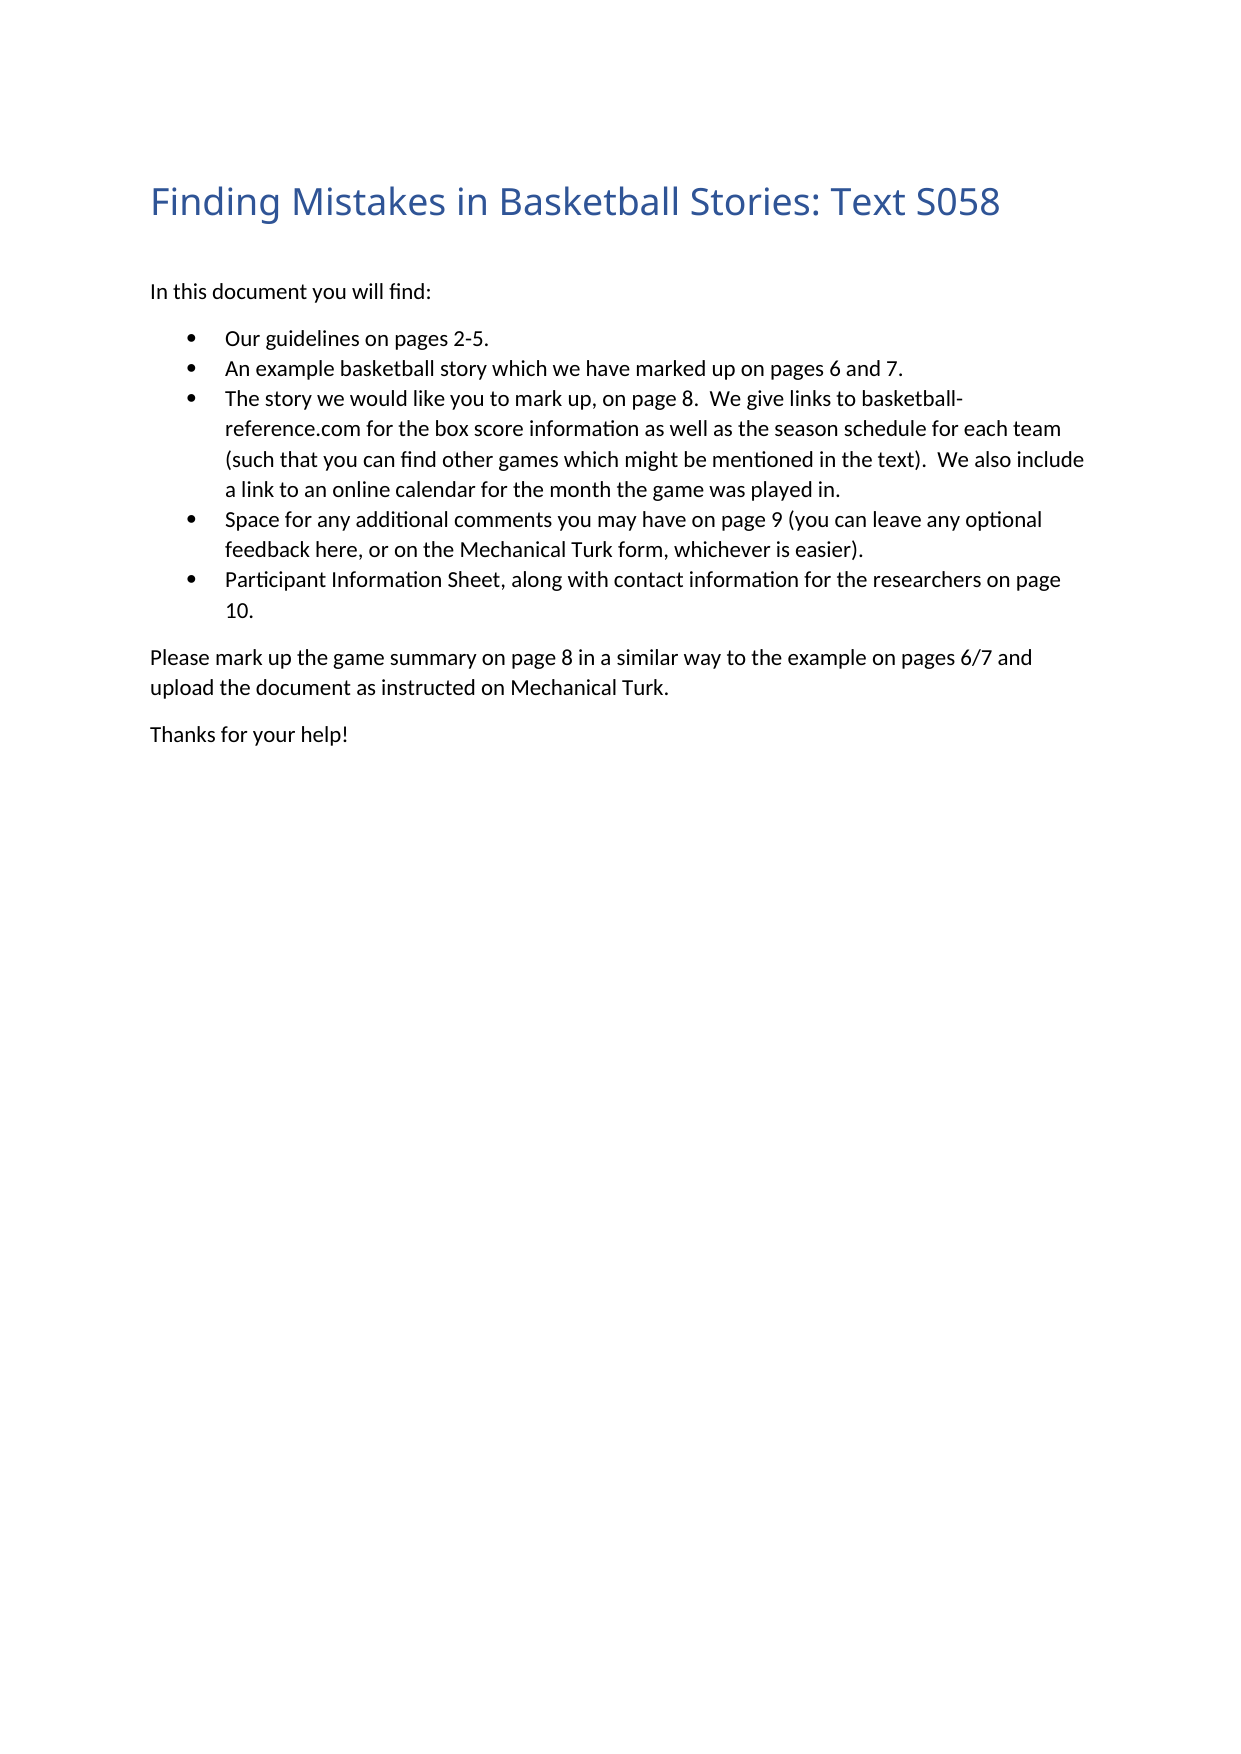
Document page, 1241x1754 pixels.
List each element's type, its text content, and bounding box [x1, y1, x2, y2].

list Space for any additional comments you may have on page 9 (you can leave any optional feedback here, or on the Mechanical Turk form, whichever is easier). [187, 505, 1090, 563]
list Our guidelines on pages 2-5. [187, 324, 1090, 352]
subtitle Finding Mistakes in Basketball Stories: Text S058 [150, 175, 1090, 226]
text Please mark up the game summary on page 8 in a similar way to the example on pages 6/7 and upload the document as instructed on Mechanical Turk. [150, 643, 1090, 701]
list An example basketball story which we have marked up on pages 6 and 7. [187, 354, 1090, 382]
list Participant Information Sheet, along with contact information for the researchers on page 10. [187, 566, 1090, 624]
list The story we would like you to mark up, on page 8. We give links to basketball-reference.com for the box score information as well as the season schedule for each team (such that you can find other games which might be mentioned in the text). We also include a link to an online calendar for the month the game was played in. [187, 384, 1090, 503]
text In this document you will find: [150, 277, 1090, 305]
text Thanks for your help! [150, 720, 1090, 748]
